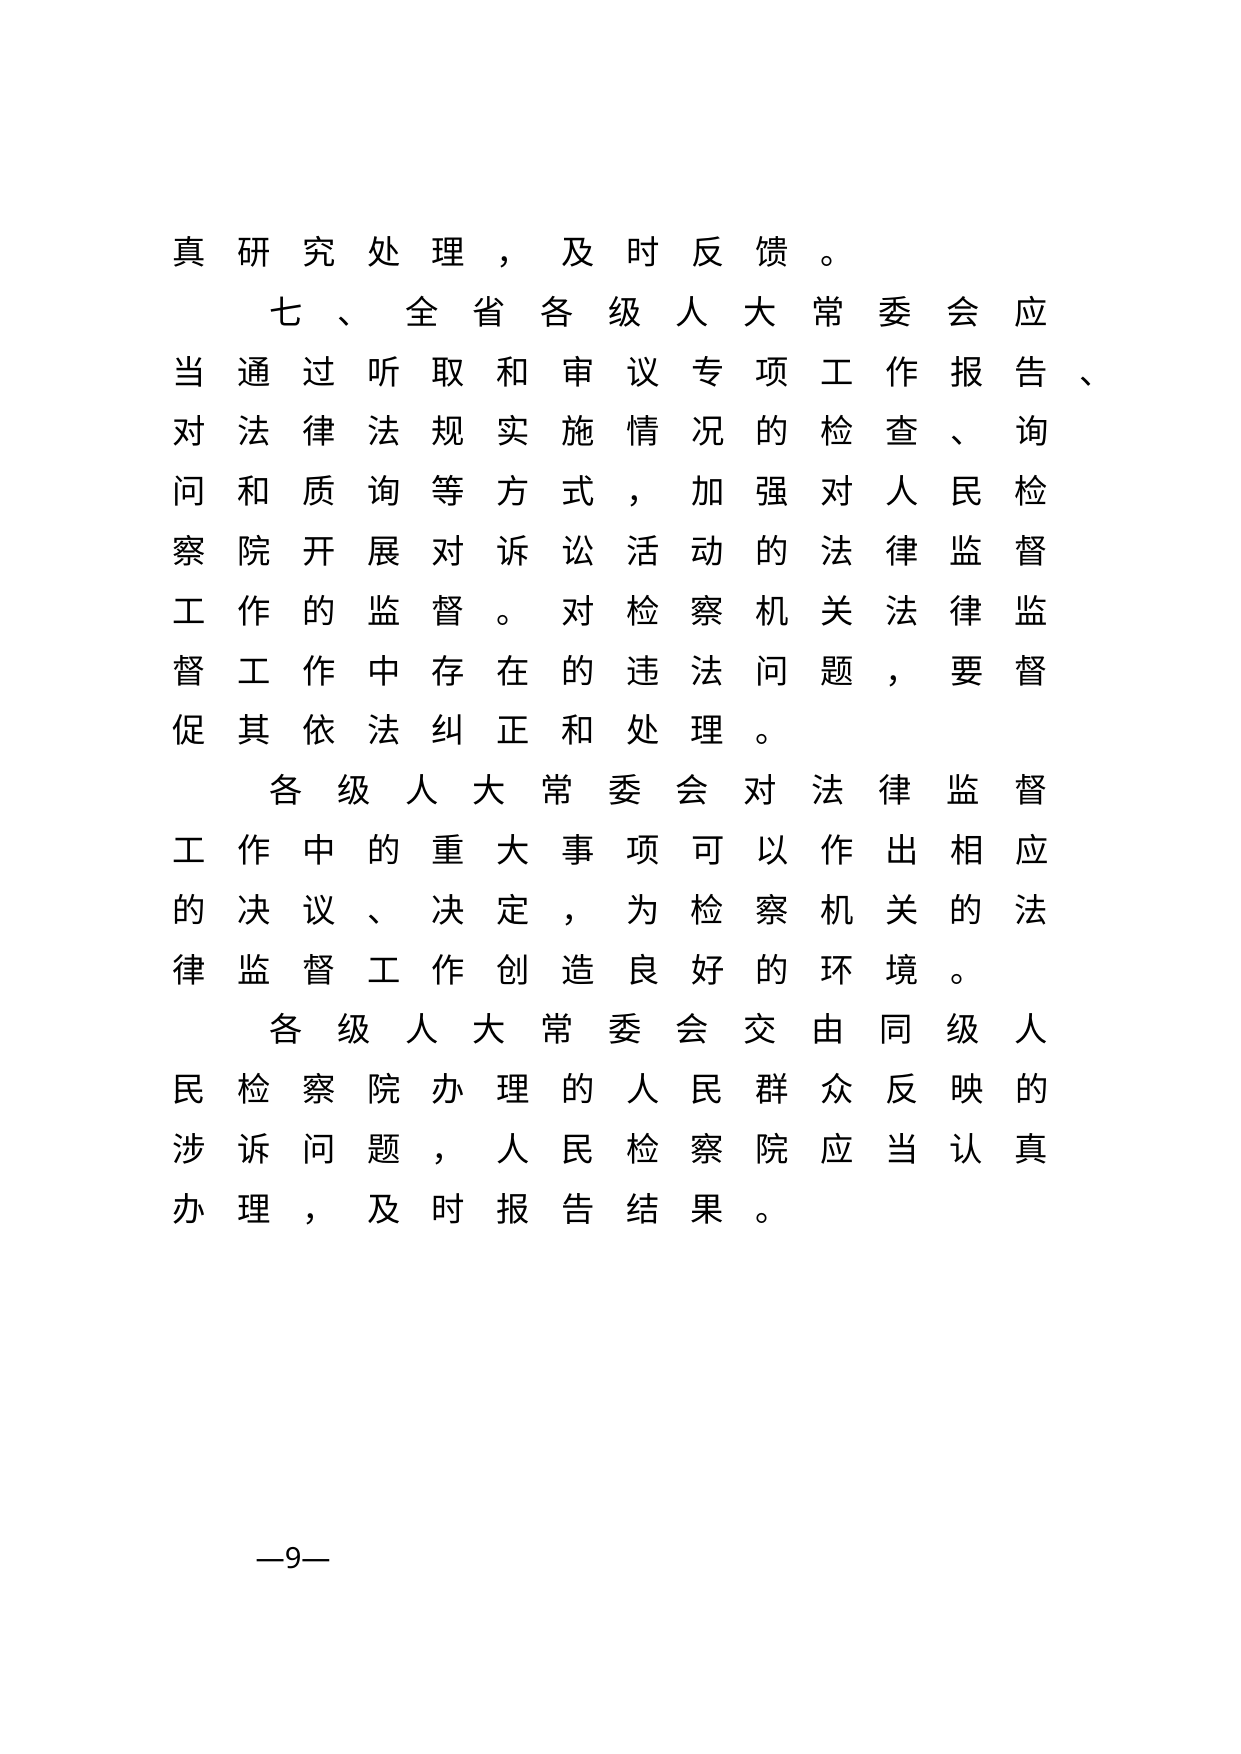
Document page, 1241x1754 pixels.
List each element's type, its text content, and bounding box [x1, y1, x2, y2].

text 各级人大常委会交由同级人民检察院办理的人民群众反映的涉诉问题，人民检察院应当认真办理，及时报告结果。 [172, 997, 1079, 1237]
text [172, 220, 1079, 280]
text 各级人大常委会对法律监督工作中的重大事项可以作出相应的决议、决定，为检察机关的法律监督工作创造良好的环境。 [172, 758, 1079, 997]
text 七、全省各级人大常委会应当通过听取和审议专项工作报告、对法律法规实施情况的检查、询问和质询等方式，加强对人民检察院开展对诉讼活动的法律监督工作的监督。对检察机关法律监督工作中存在的违法问题，要督促其依法纠正和处理。 [172, 280, 1079, 758]
